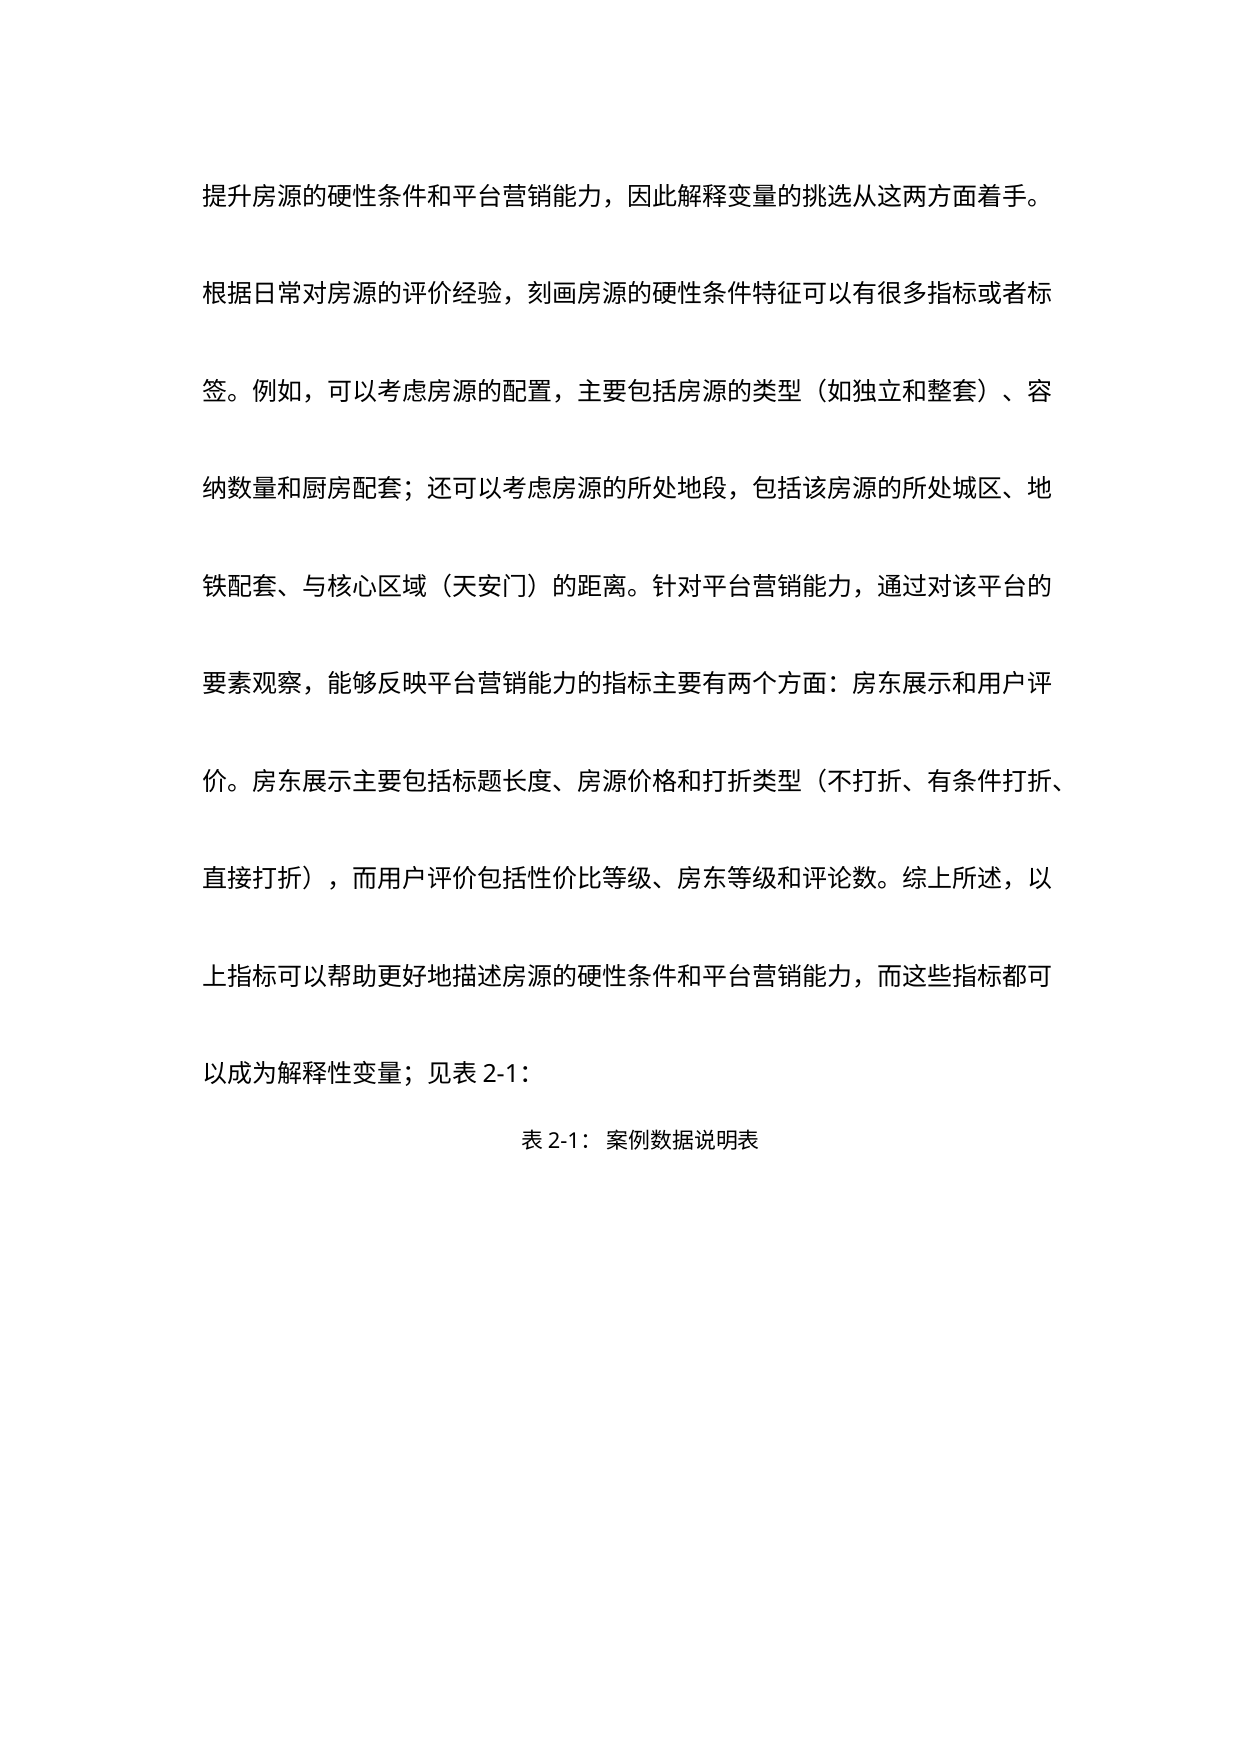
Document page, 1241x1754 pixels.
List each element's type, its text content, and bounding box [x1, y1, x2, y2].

text 表2-1： 案例数据说明表 [202, 1123, 1053, 1155]
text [202, 162, 1053, 1104]
